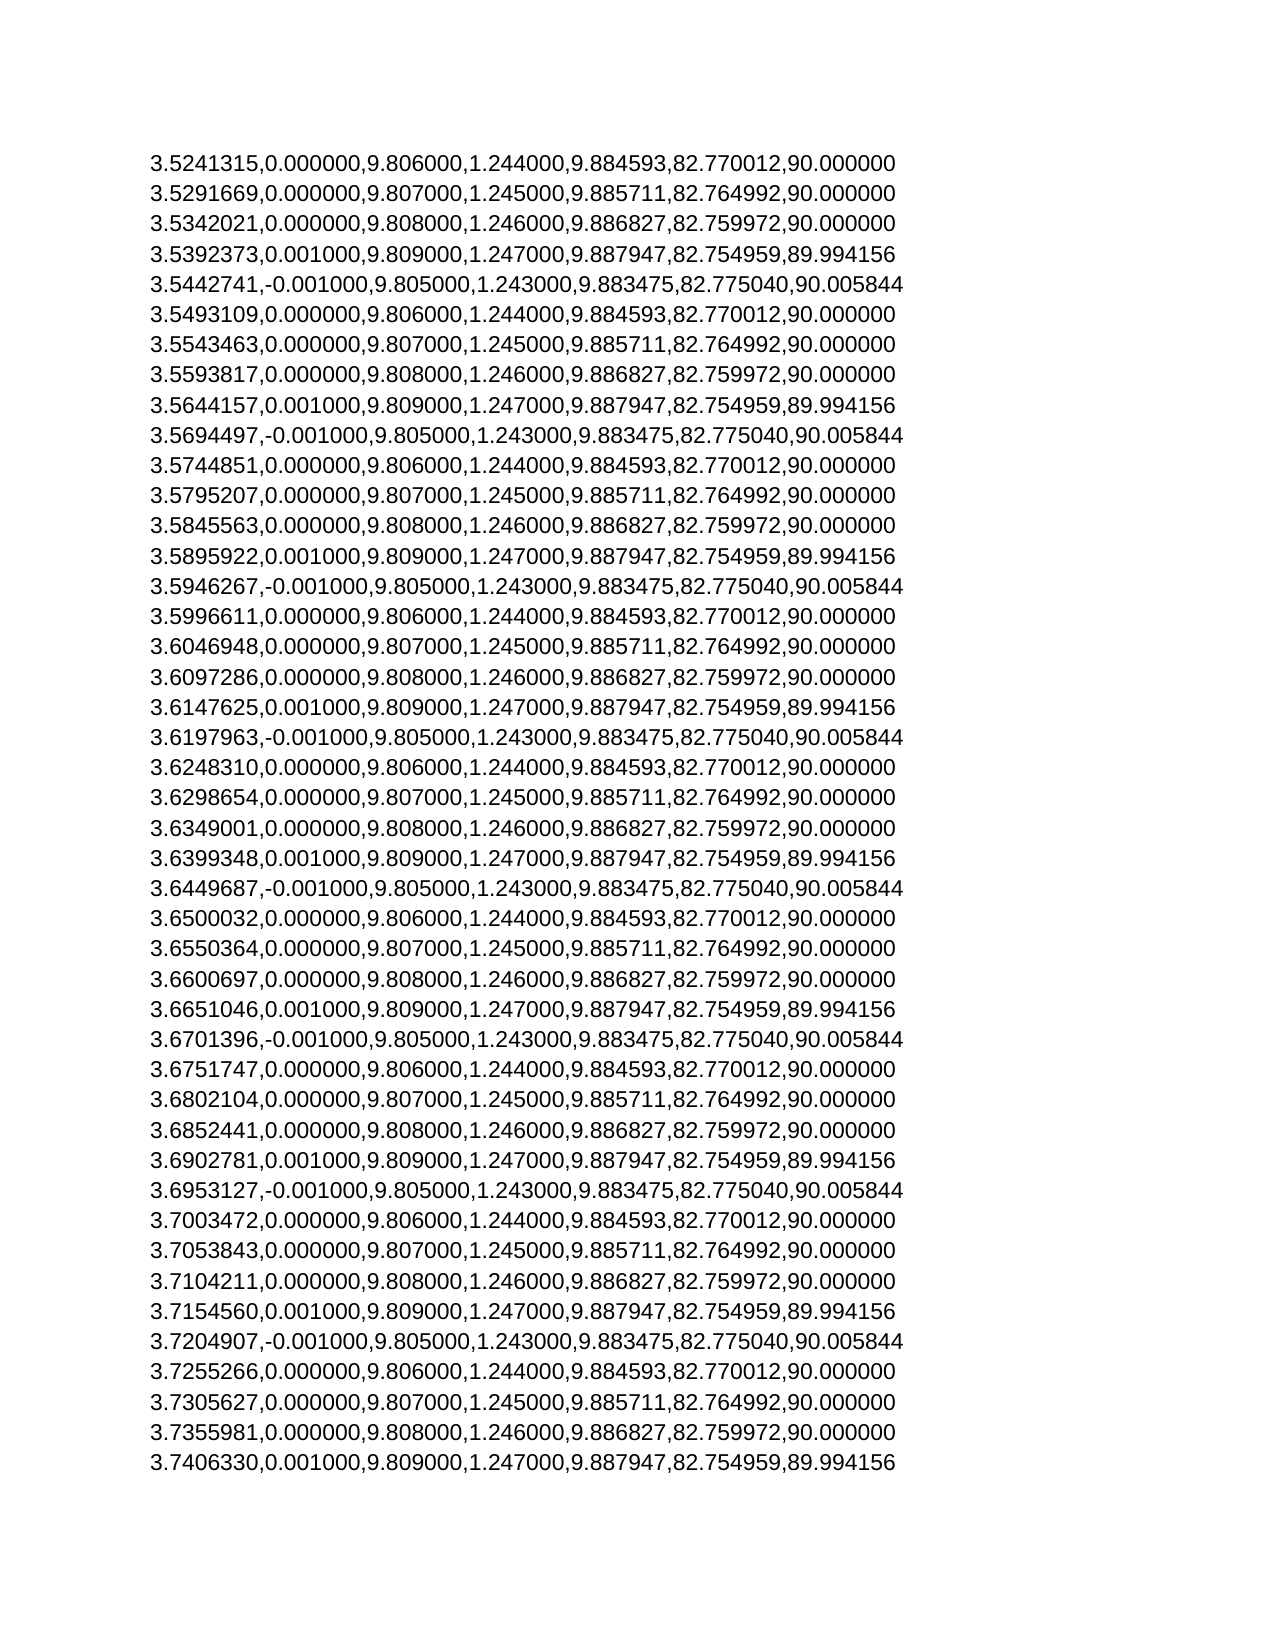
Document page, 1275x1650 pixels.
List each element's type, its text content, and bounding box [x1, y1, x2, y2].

text 3.6500032,0.000000,9.806000,1.244000,9.884593,82.770012,90.000000 [150, 905, 1125, 932]
text 3.5442741,-0.001000,9.805000,1.243000,9.883475,82.775040,90.005844 [150, 271, 1125, 297]
text 3.5342021,0.000000,9.808000,1.246000,9.886827,82.759972,90.000000 [150, 210, 1125, 237]
text 3.7355981,0.000000,9.808000,1.246000,9.886827,82.759972,90.000000 [150, 1419, 1125, 1445]
text 3.5996611,0.000000,9.806000,1.244000,9.884593,82.770012,90.000000 [150, 603, 1125, 629]
text 3.6449687,-0.001000,9.805000,1.243000,9.883475,82.775040,90.005844 [150, 875, 1125, 901]
text 3.7255266,0.000000,9.806000,1.244000,9.884593,82.770012,90.000000 [150, 1358, 1125, 1385]
text 3.5392373,0.001000,9.809000,1.247000,9.887947,82.754959,89.994156 [150, 241, 1125, 267]
text 3.5845563,0.000000,9.808000,1.246000,9.886827,82.759972,90.000000 [150, 512, 1125, 539]
text 3.6600697,0.000000,9.808000,1.246000,9.886827,82.759972,90.000000 [150, 966, 1125, 992]
text 3.5644157,0.001000,9.809000,1.247000,9.887947,82.754959,89.994156 [150, 392, 1125, 418]
text 3.6550364,0.000000,9.807000,1.245000,9.885711,82.764992,90.000000 [150, 935, 1125, 962]
text 3.5291669,0.000000,9.807000,1.245000,9.885711,82.764992,90.000000 [150, 180, 1125, 207]
text 3.5593817,0.000000,9.808000,1.246000,9.886827,82.759972,90.000000 [150, 361, 1125, 388]
text 3.6902781,0.001000,9.809000,1.247000,9.887947,82.754959,89.994156 [150, 1147, 1125, 1173]
text 3.6953127,-0.001000,9.805000,1.243000,9.883475,82.775040,90.005844 [150, 1177, 1125, 1203]
text 3.6802104,0.000000,9.807000,1.245000,9.885711,82.764992,90.000000 [150, 1086, 1125, 1113]
text 3.7406330,0.001000,9.809000,1.247000,9.887947,82.754959,89.994156 [150, 1449, 1125, 1475]
text 3.7154560,0.001000,9.809000,1.247000,9.887947,82.754959,89.994156 [150, 1298, 1125, 1324]
text 3.6701396,-0.001000,9.805000,1.243000,9.883475,82.775040,90.005844 [150, 1026, 1125, 1052]
text 3.6046948,0.000000,9.807000,1.245000,9.885711,82.764992,90.000000 [150, 633, 1125, 660]
text 3.6097286,0.000000,9.808000,1.246000,9.886827,82.759972,90.000000 [150, 663, 1125, 690]
text 3.7204907,-0.001000,9.805000,1.243000,9.883475,82.775040,90.005844 [150, 1328, 1125, 1354]
text 3.7053843,0.000000,9.807000,1.245000,9.885711,82.764992,90.000000 [150, 1237, 1125, 1264]
text 3.5795207,0.000000,9.807000,1.245000,9.885711,82.764992,90.000000 [150, 482, 1125, 509]
text 3.7003472,0.000000,9.806000,1.244000,9.884593,82.770012,90.000000 [150, 1207, 1125, 1234]
text 3.6399348,0.001000,9.809000,1.247000,9.887947,82.754959,89.994156 [150, 845, 1125, 871]
text 3.6651046,0.001000,9.809000,1.247000,9.887947,82.754959,89.994156 [150, 996, 1125, 1022]
text 3.6298654,0.000000,9.807000,1.245000,9.885711,82.764992,90.000000 [150, 784, 1125, 811]
text 3.7305627,0.000000,9.807000,1.245000,9.885711,82.764992,90.000000 [150, 1388, 1125, 1415]
text 3.6349001,0.000000,9.808000,1.246000,9.886827,82.759972,90.000000 [150, 814, 1125, 841]
text 3.6147625,0.001000,9.809000,1.247000,9.887947,82.754959,89.994156 [150, 694, 1125, 720]
text 3.6248310,0.000000,9.806000,1.244000,9.884593,82.770012,90.000000 [150, 754, 1125, 781]
text 3.5895922,0.001000,9.809000,1.247000,9.887947,82.754959,89.994156 [150, 543, 1125, 569]
text 3.7104211,0.000000,9.808000,1.246000,9.886827,82.759972,90.000000 [150, 1268, 1125, 1294]
text 3.6197963,-0.001000,9.805000,1.243000,9.883475,82.775040,90.005844 [150, 724, 1125, 750]
text 3.5493109,0.000000,9.806000,1.244000,9.884593,82.770012,90.000000 [150, 301, 1125, 327]
text 3.5241315,0.000000,9.806000,1.244000,9.884593,82.770012,90.000000 [150, 150, 1125, 176]
text 3.6751747,0.000000,9.806000,1.244000,9.884593,82.770012,90.000000 [150, 1056, 1125, 1083]
text 3.5946267,-0.001000,9.805000,1.243000,9.883475,82.775040,90.005844 [150, 573, 1125, 599]
text 3.5694497,-0.001000,9.805000,1.243000,9.883475,82.775040,90.005844 [150, 422, 1125, 448]
text 3.5543463,0.000000,9.807000,1.245000,9.885711,82.764992,90.000000 [150, 331, 1125, 358]
text 3.6852441,0.000000,9.808000,1.246000,9.886827,82.759972,90.000000 [150, 1117, 1125, 1143]
text 3.5744851,0.000000,9.806000,1.244000,9.884593,82.770012,90.000000 [150, 452, 1125, 478]
